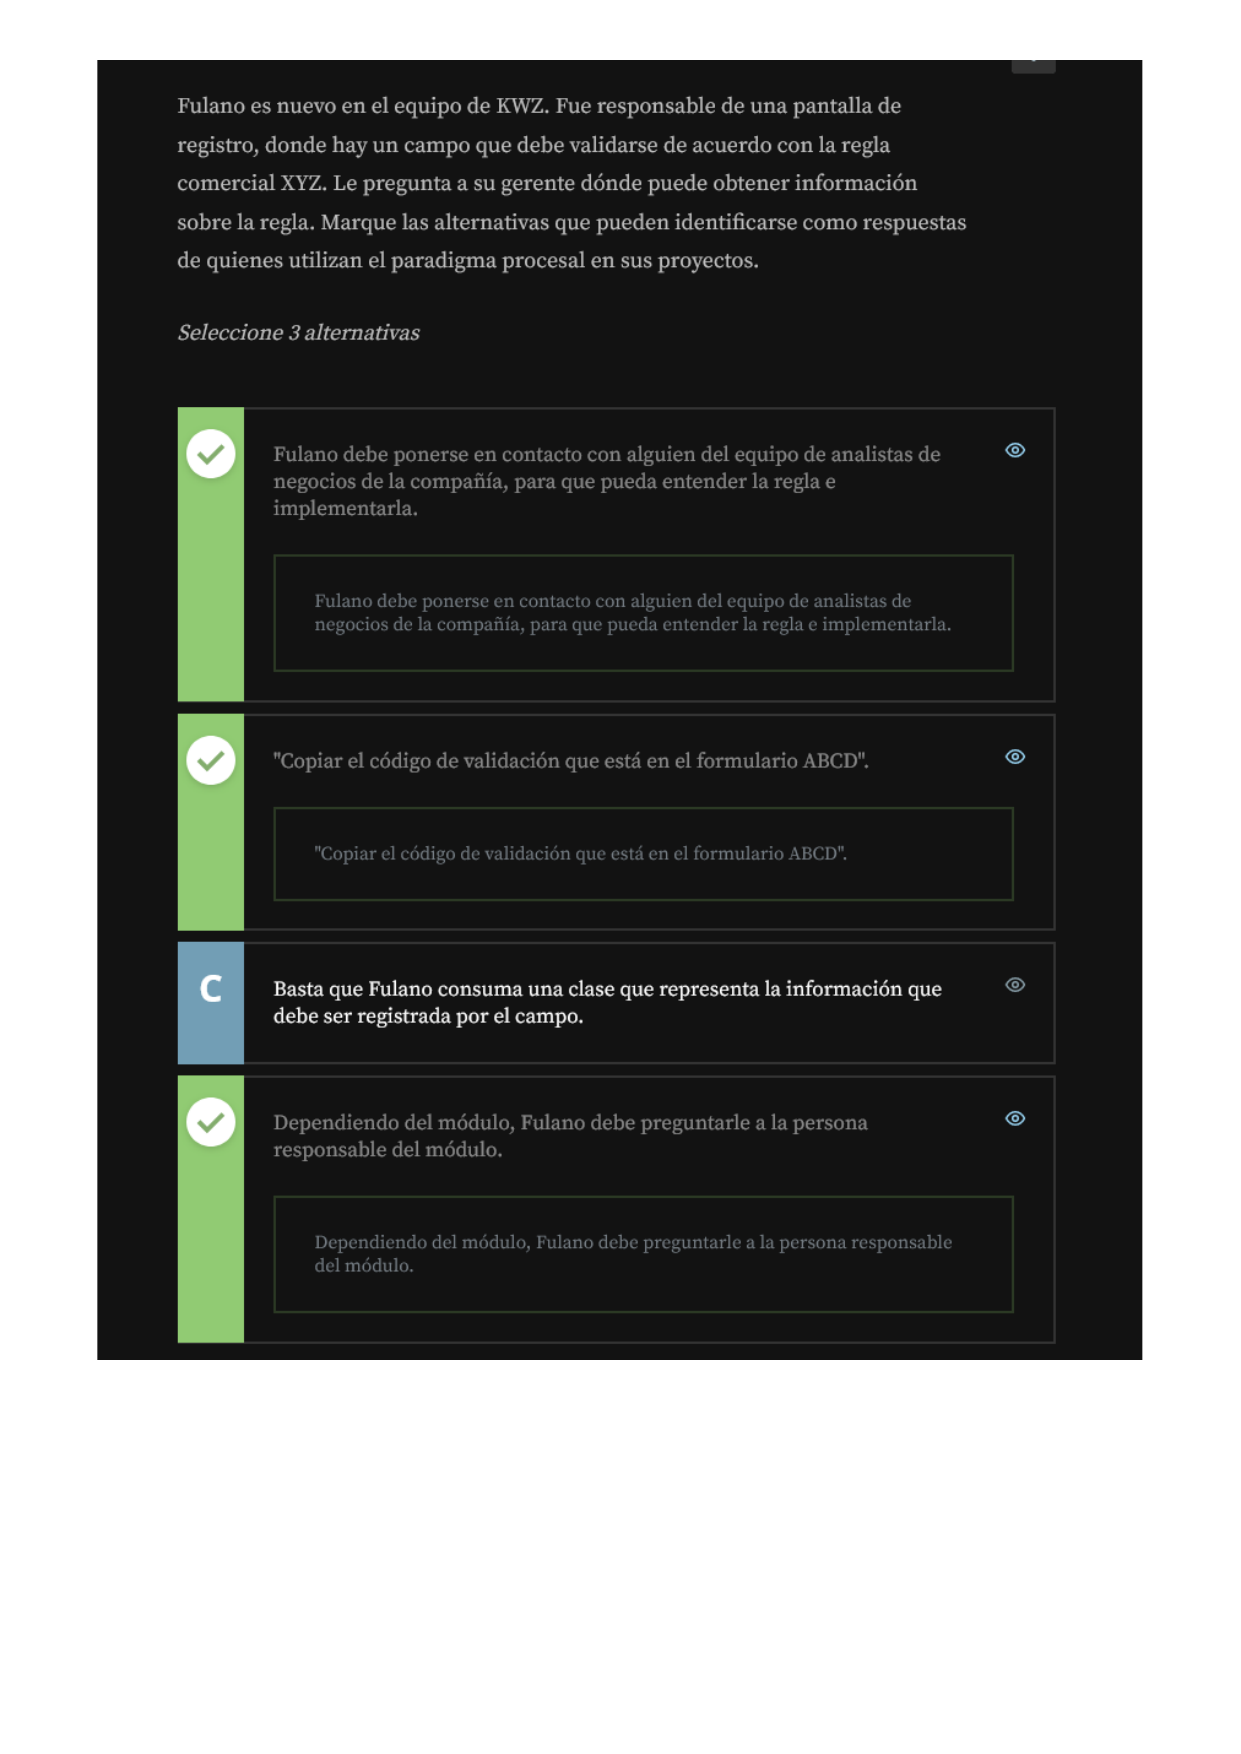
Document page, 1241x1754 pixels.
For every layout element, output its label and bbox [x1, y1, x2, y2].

picture [97, 60, 1143, 1360]
